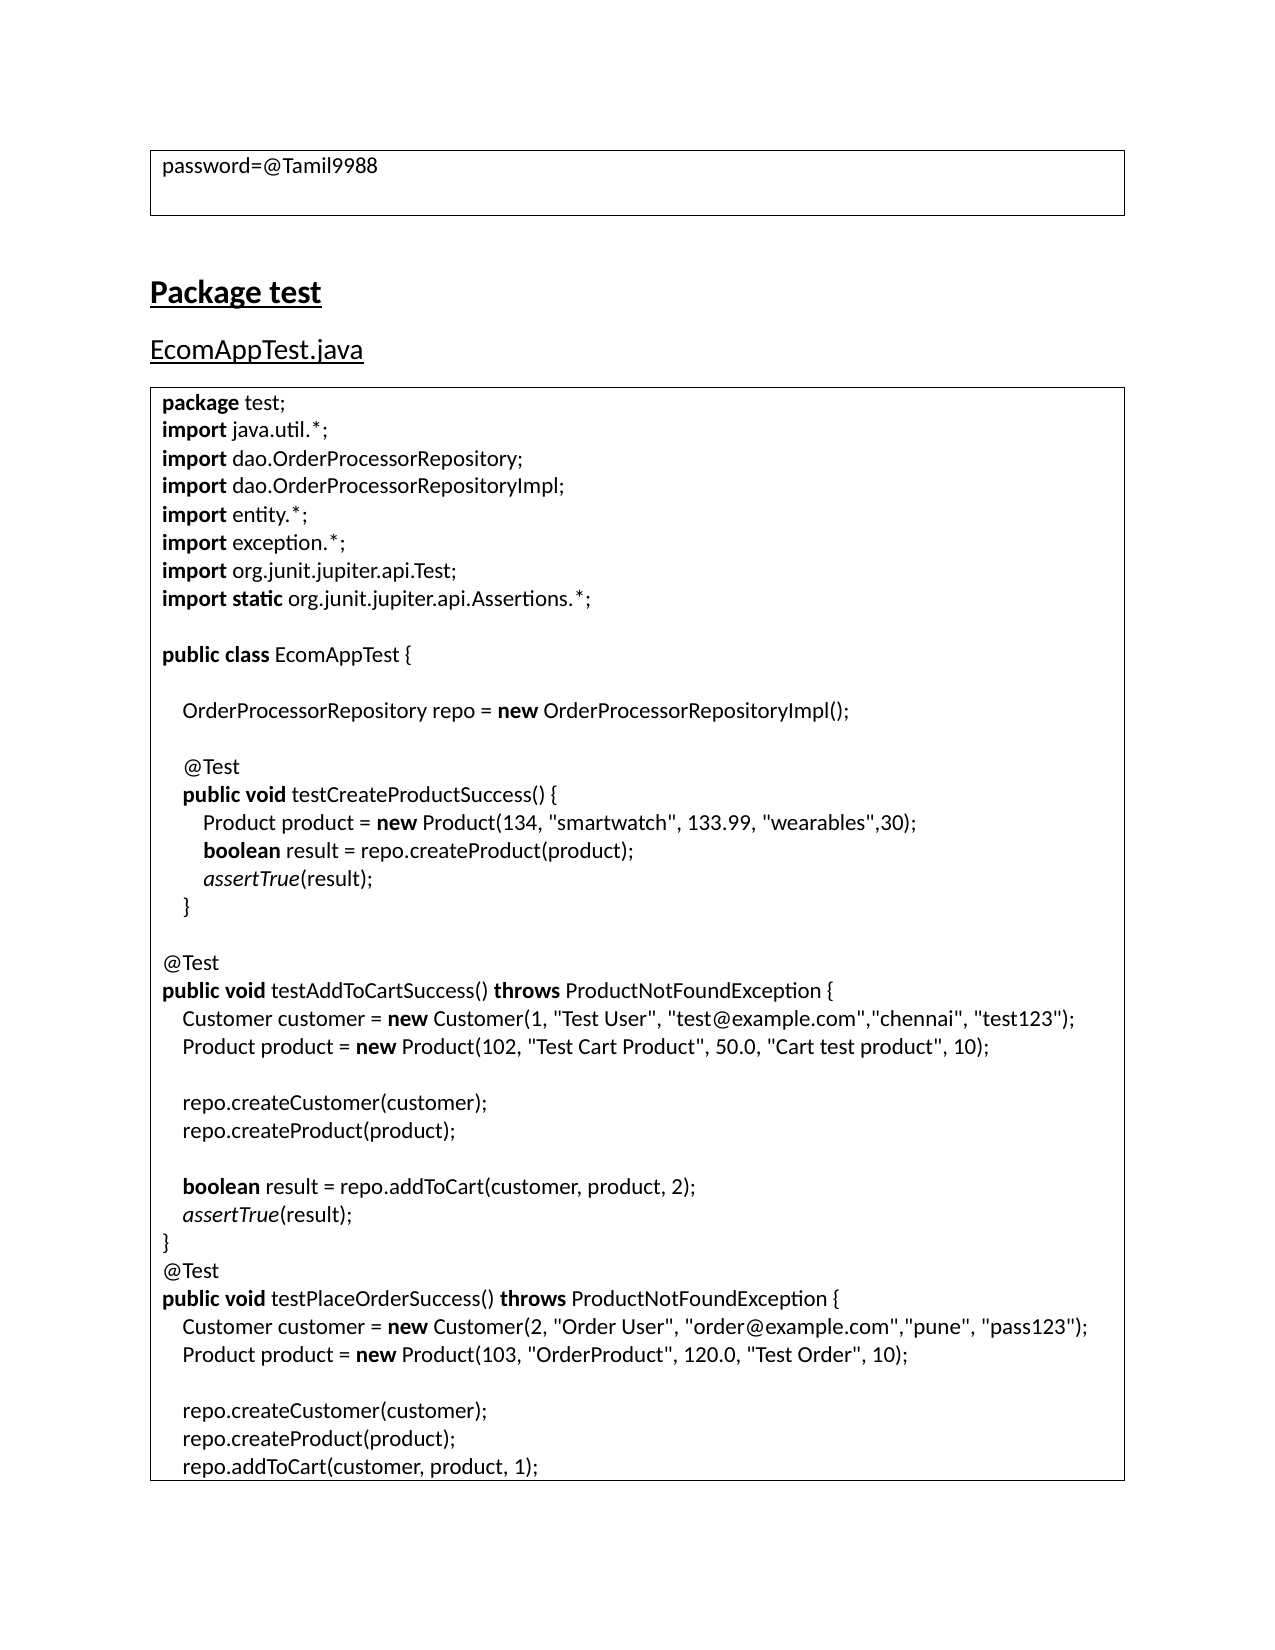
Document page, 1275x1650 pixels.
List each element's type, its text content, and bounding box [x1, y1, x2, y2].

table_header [151, 151, 1124, 215]
text EcomAppTest.java [150, 331, 1125, 367]
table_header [151, 388, 1124, 1480]
text Package test [150, 271, 1125, 312]
